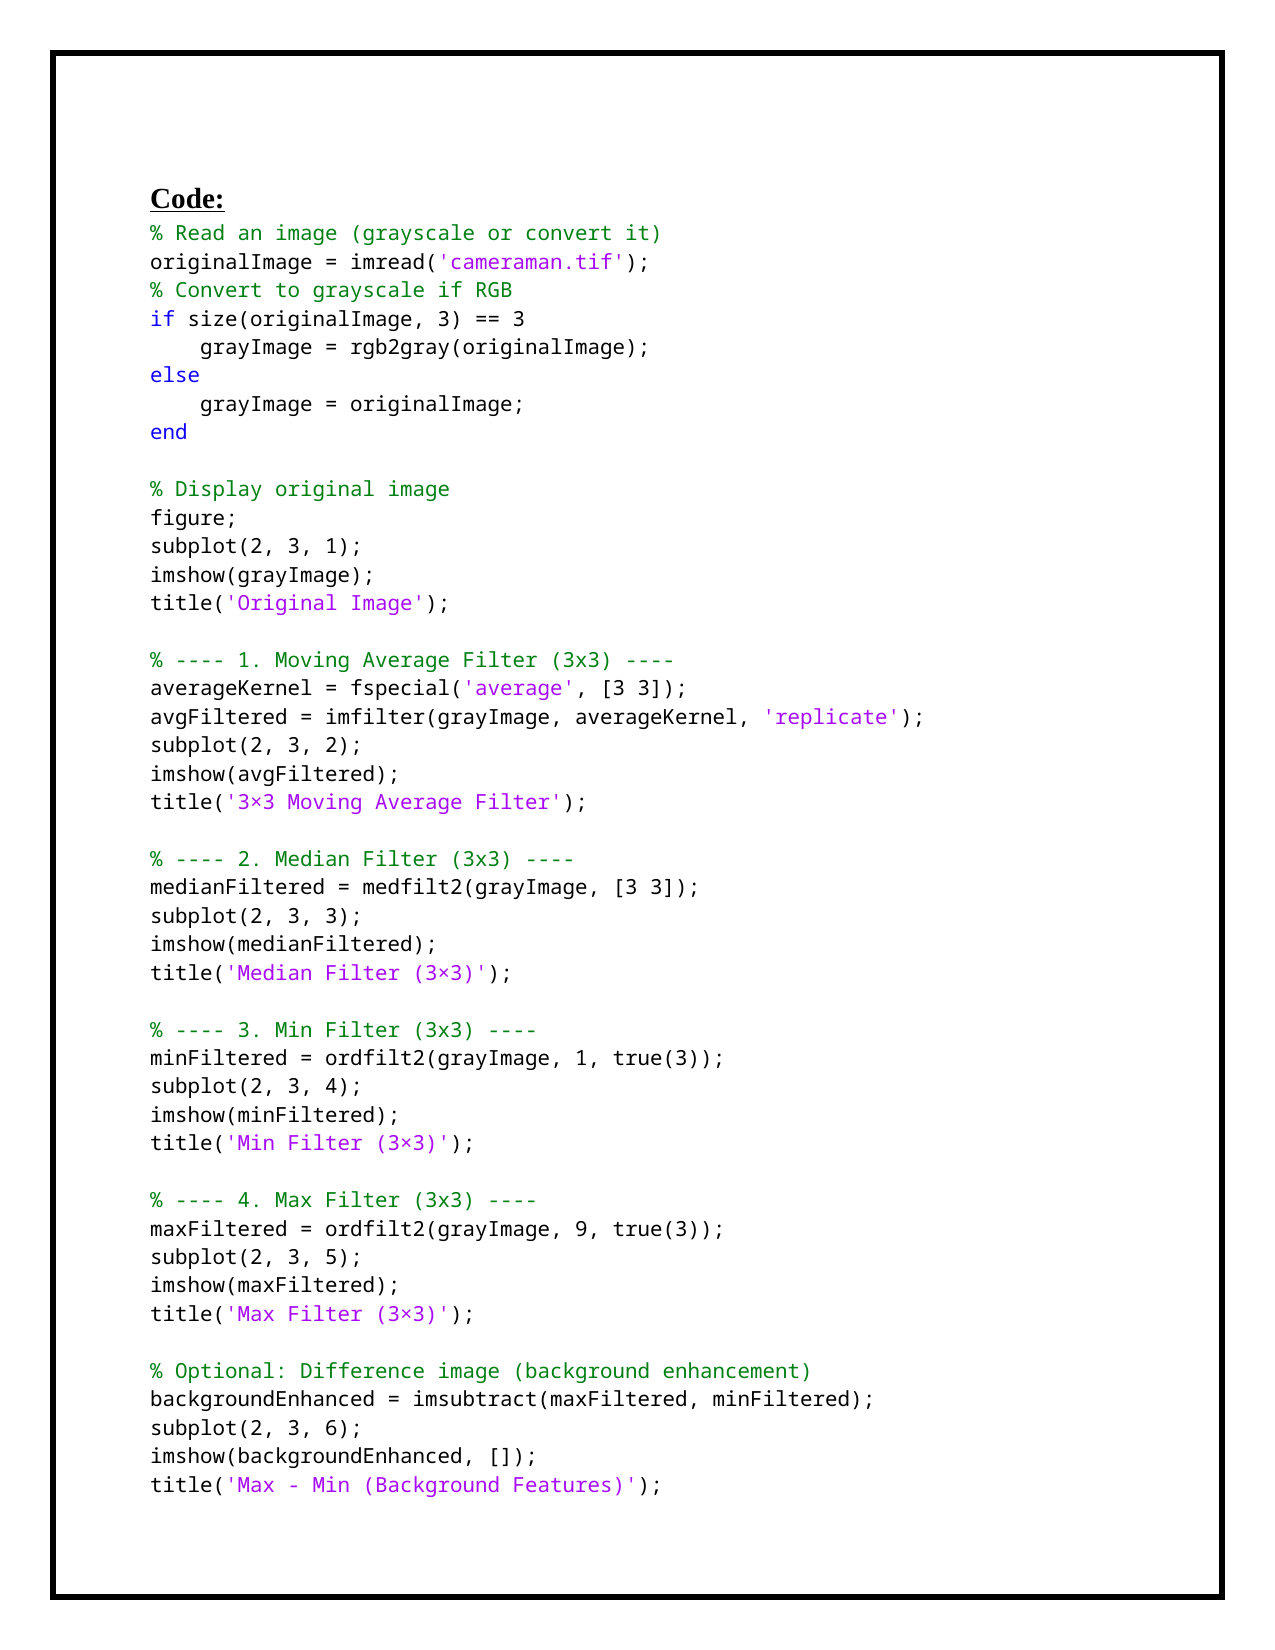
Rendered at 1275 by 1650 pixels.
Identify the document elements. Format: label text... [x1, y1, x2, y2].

text subplot(2, 3, 5); [150, 1242, 1125, 1271]
text maxFiltered = ordfilt2(grayImage, 9, true(3)); [150, 1214, 1125, 1242]
text % Optional: Difference image (background enhancement) [150, 1356, 1125, 1384]
text backgroundEnhanced = imsubtract(maxFiltered, minFiltered); [150, 1384, 1125, 1413]
text else [150, 361, 1125, 389]
text subplot(2, 3, 4); [150, 1072, 1125, 1100]
text subplot(2, 3, 2); [150, 730, 1125, 759]
text avgFiltered = imfilter(grayImage, averageKernel, 'replicate'); [150, 702, 1125, 730]
text figure; [150, 503, 1125, 531]
text % Convert to grayscale if RGB [150, 275, 1125, 304]
text % ---- 2. Median Filter (3x3) ---- [150, 844, 1125, 872]
text if size(originalImage, 3) == 3 [150, 304, 1125, 332]
text end [150, 417, 1125, 446]
text subplot(2, 3, 3); [150, 901, 1125, 929]
text Code: [150, 182, 1118, 215]
text originalImage = imread('cameraman.tif'); [150, 247, 1125, 275]
text title('Min Filter (3×3)'); [150, 1128, 1125, 1157]
text title('Median Filter (3×3)'); [150, 958, 1125, 986]
text % Read an image (grayscale or convert it) [150, 218, 1125, 247]
text subplot(2, 3, 1); [150, 531, 1125, 560]
text % ---- 1. Moving Average Filter (3x3) ---- [150, 645, 1125, 673]
text subplot(2, 3, 6); [150, 1413, 1125, 1441]
text imshow(avgFiltered); [150, 759, 1125, 787]
text imshow(maxFiltered); [150, 1271, 1125, 1299]
text imshow(medianFiltered); [150, 929, 1125, 958]
text medianFiltered = medfilt2(grayImage, [3 3]); [150, 872, 1125, 901]
text grayImage = originalImage; [150, 389, 1125, 417]
text % ---- 3. Min Filter (3x3) ---- [150, 1015, 1125, 1043]
text minFiltered = ordfilt2(grayImage, 1, true(3)); [150, 1043, 1125, 1072]
text % ---- 4. Max Filter (3x3) ---- [150, 1185, 1125, 1214]
text grayImage = rgb2gray(originalImage); [150, 332, 1125, 361]
text imshow(backgroundEnhanced, []); [150, 1441, 1125, 1470]
text imshow(minFiltered); [150, 1100, 1125, 1128]
text averageKernel = fspecial('average', [3 3]); [150, 673, 1125, 702]
text imshow(grayImage); [150, 560, 1125, 588]
text % Display original image [150, 474, 1125, 503]
text title('Max Filter (3×3)'); [150, 1299, 1125, 1327]
text title('Original Image'); [150, 588, 1125, 617]
text title('Max - Min (Background Features)'); [150, 1470, 1125, 1498]
text title('3×3 Moving Average Filter'); [150, 787, 1125, 816]
